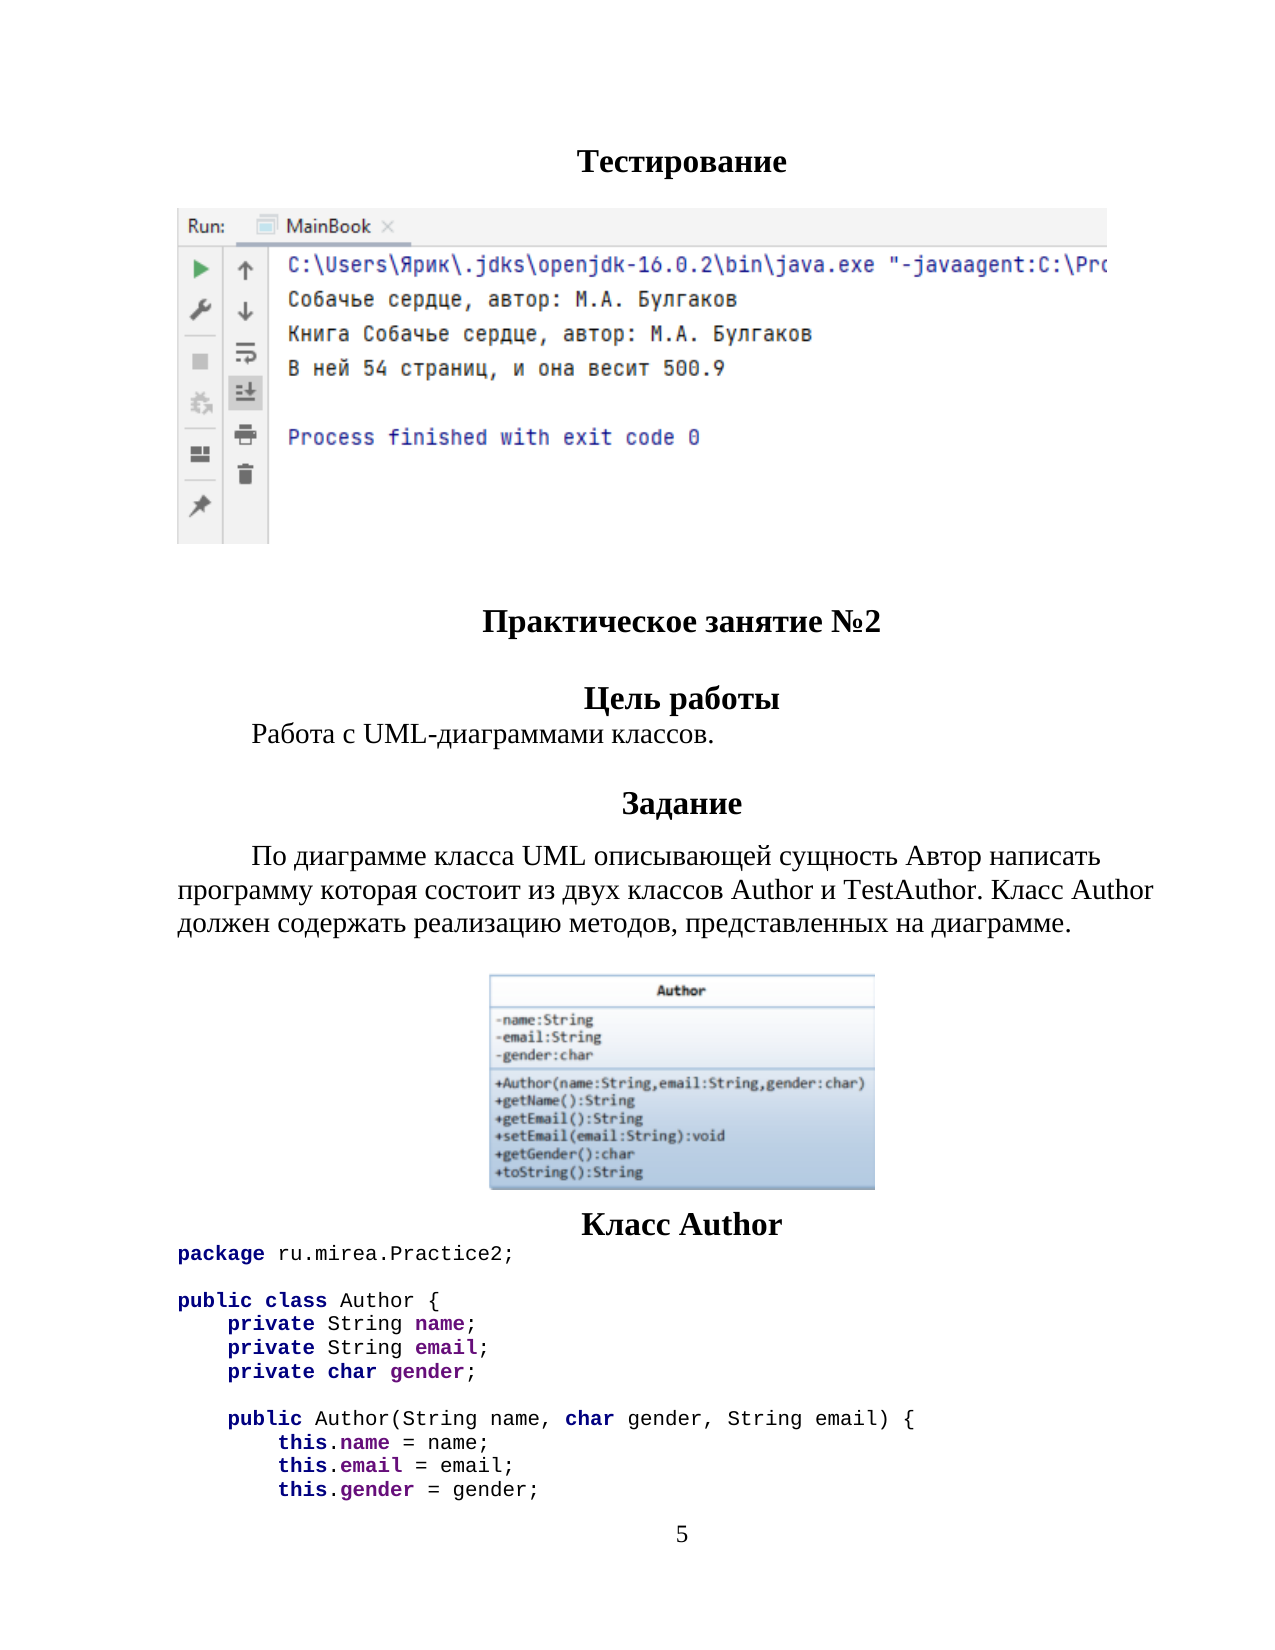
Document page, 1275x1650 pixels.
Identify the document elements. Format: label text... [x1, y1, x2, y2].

text Цель работы [177, 678, 1186, 716]
text Класс Author [177, 1204, 1186, 1242]
text По диаграмме класса UML описывающей сущность Автор написать программу которая состоит из двух классов Author и TestAuthor. Класс Author должен содержать реализацию методов, представленных на диаграмме. [177, 838, 1186, 939]
text Тестирование [177, 142, 1186, 180]
picture [488, 972, 875, 1190]
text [177, 1242, 1186, 1503]
text Практическое занятие №2 [177, 601, 1186, 640]
text Задание [177, 783, 1186, 822]
text Работа с UML-диаграммами классов. [177, 716, 1186, 750]
picture [177, 208, 1107, 544]
